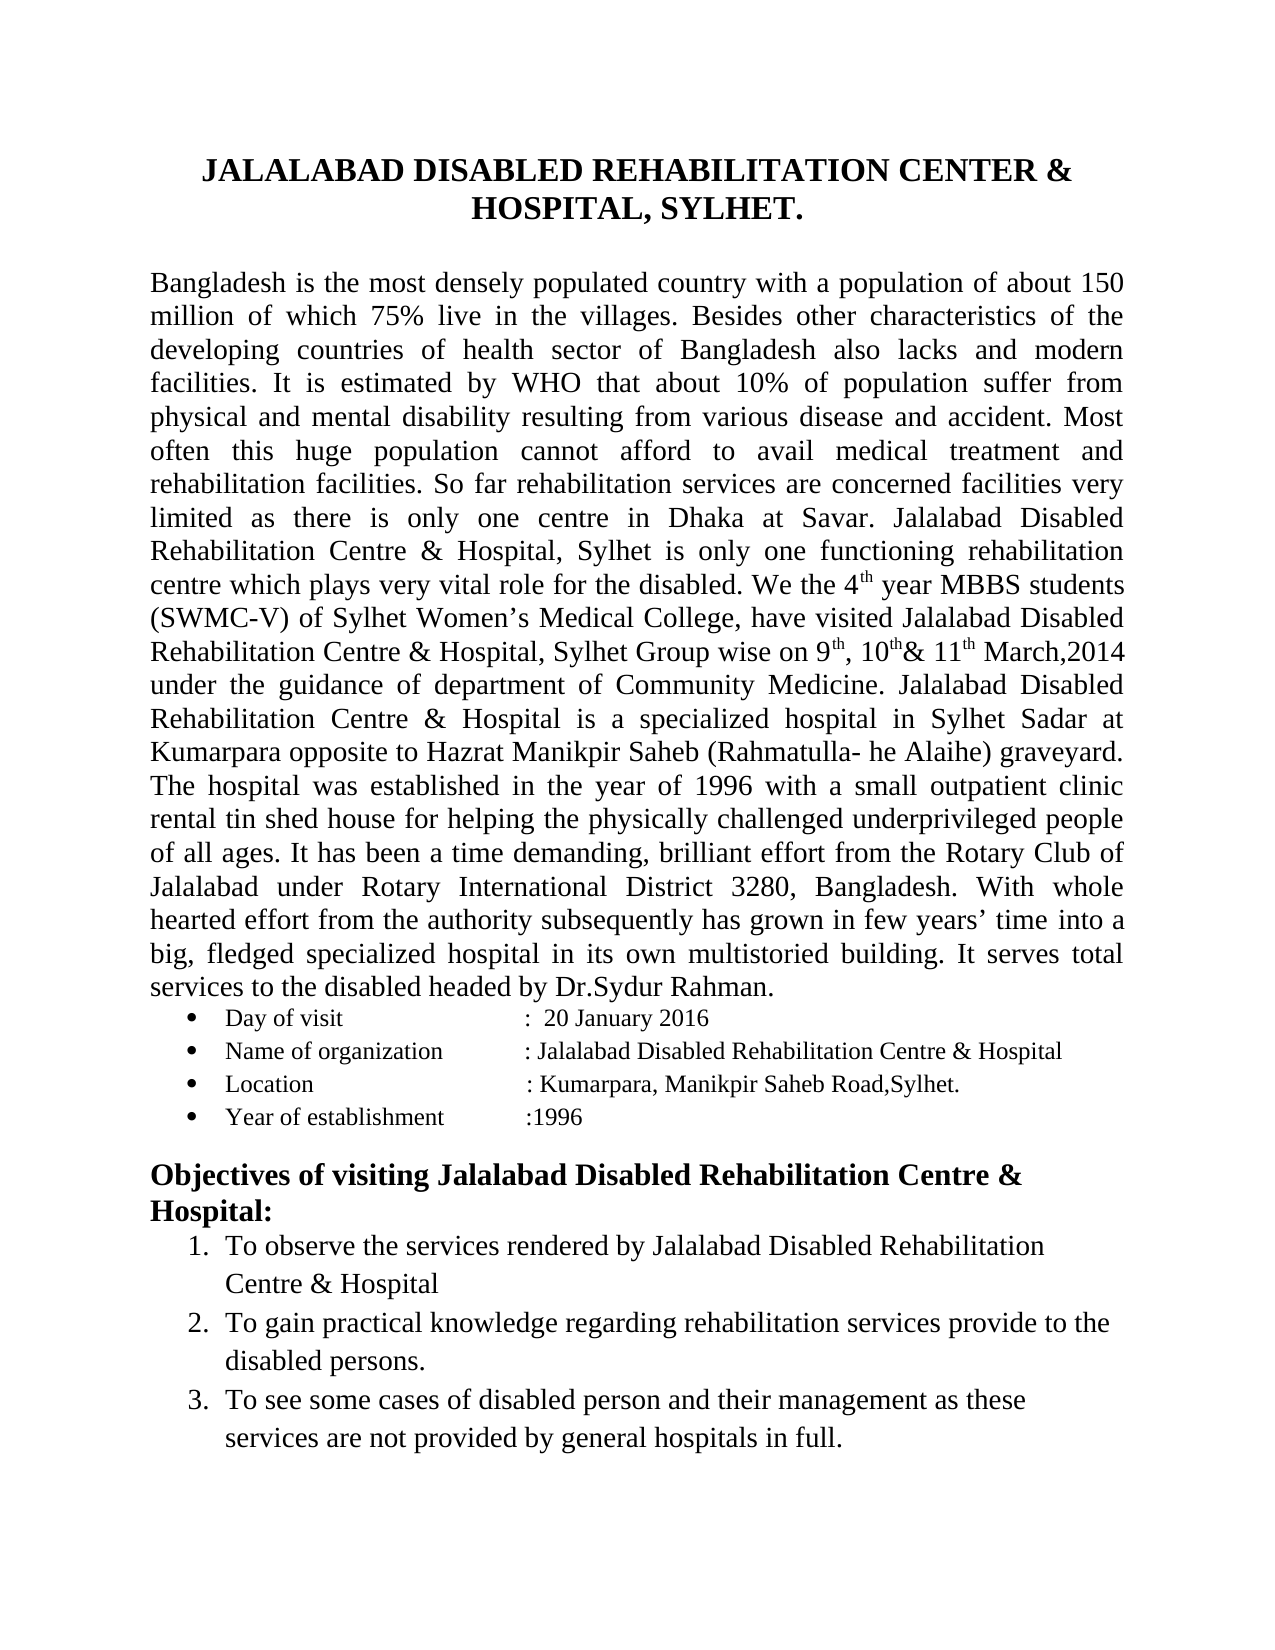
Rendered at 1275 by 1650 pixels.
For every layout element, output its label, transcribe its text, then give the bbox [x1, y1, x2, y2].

list To observe the services rendered by Jalalabad Disabled Rehabilitation Centre & Hospital [187, 1228, 1125, 1300]
list Year of establishment :1996 [187, 1102, 1125, 1131]
text Bangladesh is the most densely populated country with a population of about 150 million of which 75% live in the villages. Besides other characteristics of the developing countries of health sector of Bangladesh also lacks and modern facilities. It is estimated by WHO that about 10% of population suffer from physical and mental disability resulting from various disease and accident. Most often this huge population cannot afford to avail medical treatment and rehabilitation facilities. So far rehabilitation services are concerned facilities very limited as there is only one centre in Dhaka at Savar. Jalalabad Disabled Rehabilitation Centre & Hospital, Sylhet is only one functioning rehabilitation centre which plays very vital role for the disabled. We the 4th year MBBS students (SWMC-V) of Sylhet Women’s Medical College, have visited Jalalabad Disabled Rehabilitation Centre & Hospital, Sylhet Group wise on 9th, 10th& 11th March,2014 under the guidance of department of Community Medicine. Jalalabad Disabled Rehabilitation Centre & Hospital is a specialized hospital in Sylhet Sadar at Kumarpara opposite to Hazrat Manikpir Saheb (Rahmatulla- he Alaihe) graveyard. The hospital was established in the year of 1996 with a small outpatient clinic rental tin shed house for helping the physically challenged underprivileged people of all ages. It has been a time demanding, brilliant effort from the Rotary Club of Jalalabad under Rotary International District 3280, Bangladesh. With whole hearted effort from the authority subsequently has grown in few years’ time into a big, fledged specialized hospital in its own multistoried building. It serves total services to the disabled headed by Dr.Sydur Rahman. [150, 265, 1125, 1003]
list Day of visit : 20 January 2016 [187, 1003, 1125, 1032]
list To gain practical knowledge regarding rehabilitation services provide to the disabled persons. [187, 1305, 1125, 1377]
list To see some cases of disabled person and their management as these services are not provided by general hospitals in full. [187, 1382, 1125, 1454]
text Objectives of visiting Jalalabad Disabled Rehabilitation Centre & Hospital: [150, 1156, 1125, 1228]
list Name of organization : Jalalabad Disabled Rehabilitation Centre & Hospital [187, 1036, 1125, 1065]
list Location : Kumarpara, Manikpir Saheb Road,Sylhet. [187, 1069, 1125, 1098]
text JALALABAD DISABLED REHABILITATION CENTER & HOSPITAL, SYLHET. [150, 150, 1125, 227]
